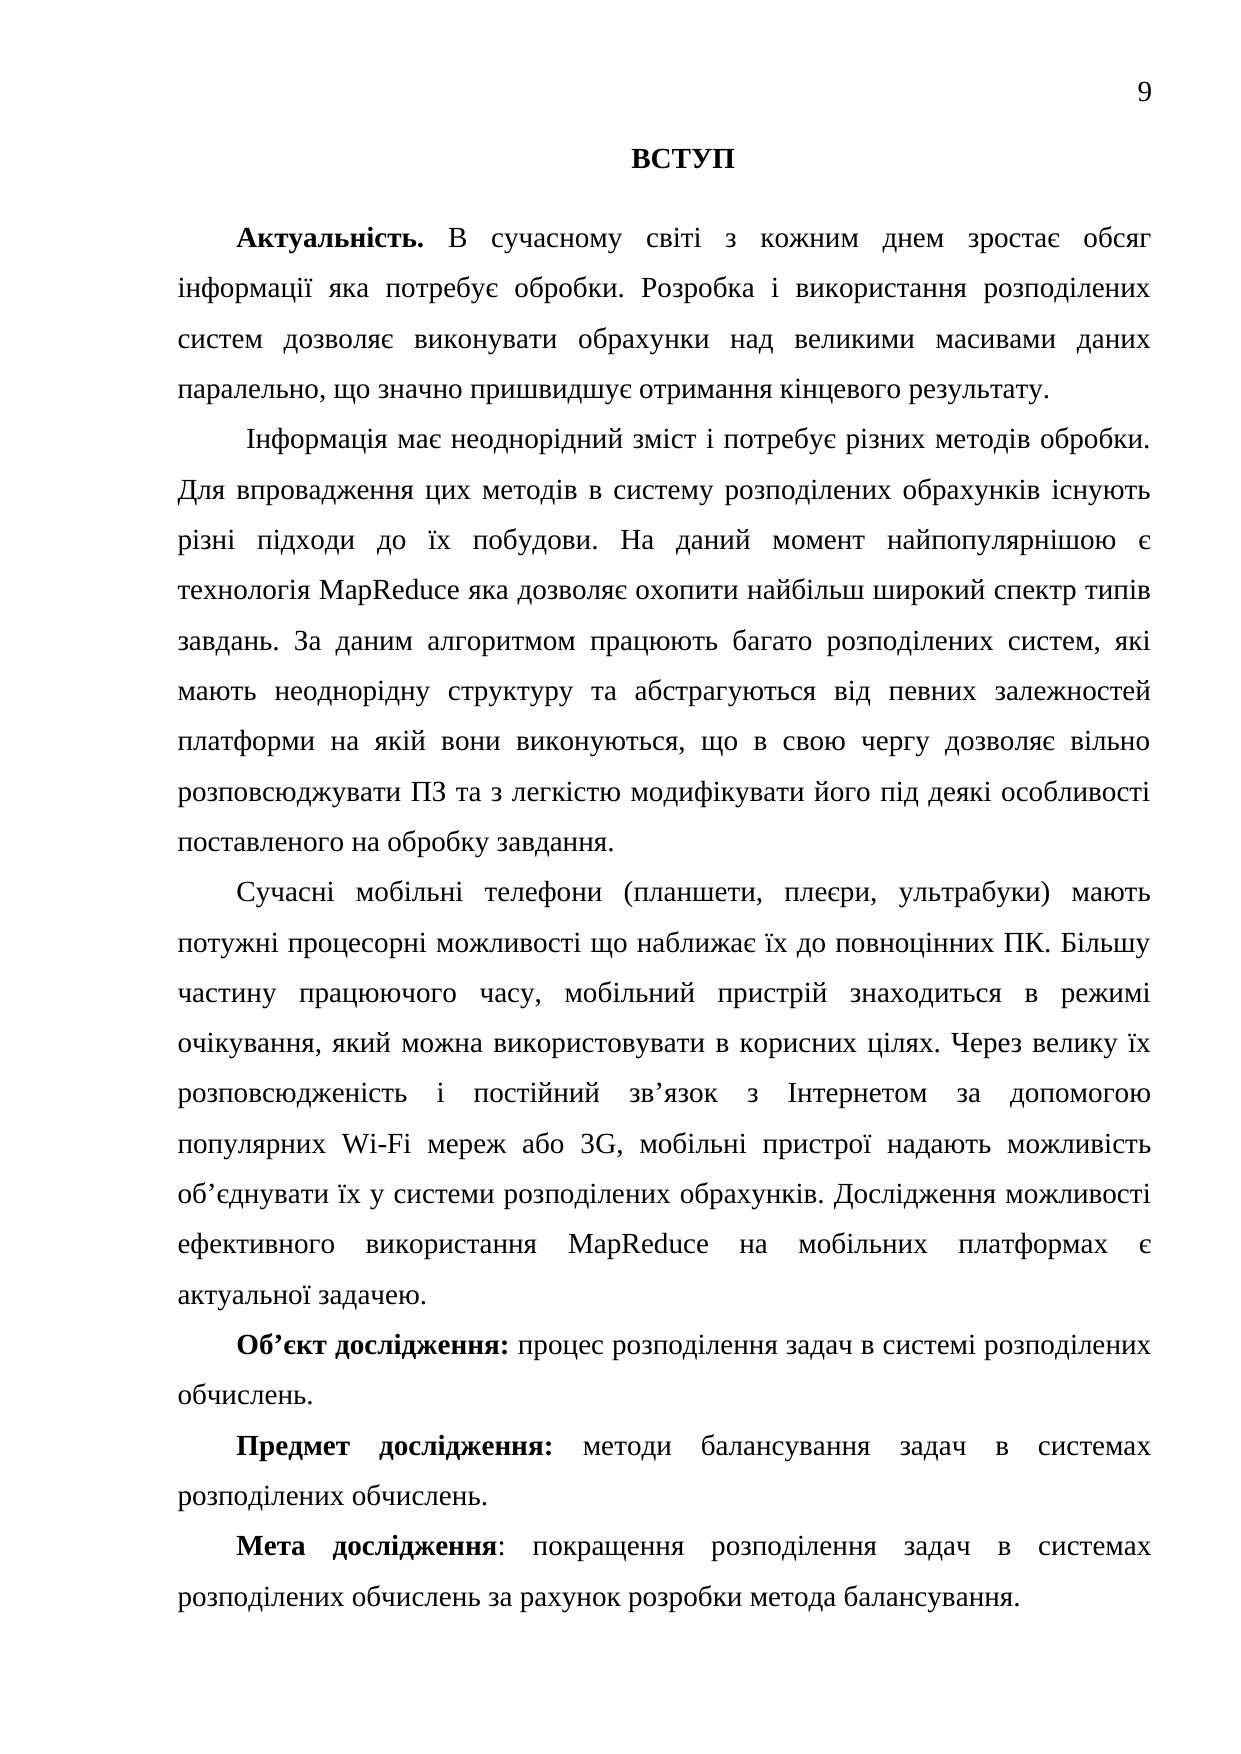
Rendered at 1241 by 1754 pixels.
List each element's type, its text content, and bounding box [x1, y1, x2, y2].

text Об’єкт дослідження: процес розподілення задач в системі розподілених обчислень. [177, 1327, 1152, 1411]
text Мета дослідження: покращення розподілення задач в системах розподілених обчислень за рахунок розробки метода балансування. [177, 1528, 1152, 1612]
text Сучасні мобільні телефони (планшети, плеєри, ультрабуки) мають потужні процесорні можливості що наближає їх до повноцінних ПК. Більшу частину працюючого часу, мобільний пристрій знаходиться в режимі очікування, який можна використовувати в корисних цілях. Через велику їх розповсюдженість і постійний зв’язок з Інтернетом за допомогою популярних Wi-Fi мереж або 3G, мобільні пристрої надають можливість об’єднувати їх у системи розподілених обрахунків. Дослідження можливості ефективного використання MapReduce на мобільних платформах є актуальної задачею. [177, 874, 1152, 1310]
subtitle ВСТУП [214, 141, 1152, 174]
text Інформація має неоднорідний зміст і потребує різних методів обробки. Для впровадження цих методів в систему розподілених обрахунків існують різні підходи до їх побудови. На даний момент найпопулярнішою є технологія MapReduce яка дозволяє охопити найбільш широкий спектр типів завдань. За даним алгоритмом працюють багато розподілених систем, які мають неоднорідну структуру та абстрагуються від певних залежностей платформи на якій вони виконуються, що в свою чергу дозволяє вільно розповсюджувати ПЗ та з легкістю модифікувати його під деякі особливості поставленого на обробку завдання. [177, 422, 1152, 858]
text Предмет дослідження: методи балансування задач в системах розподілених обчислень. [177, 1428, 1152, 1512]
text Актуальність. В сучасному світі з кожним днем зростає обсяг інформації яка потребує обробки. Розробка і використання розподілених систем дозволяє виконувати обрахунки над великими масивами даних паралельно, що значно пришвидшує отримання кінцевого результату. [177, 220, 1152, 405]
